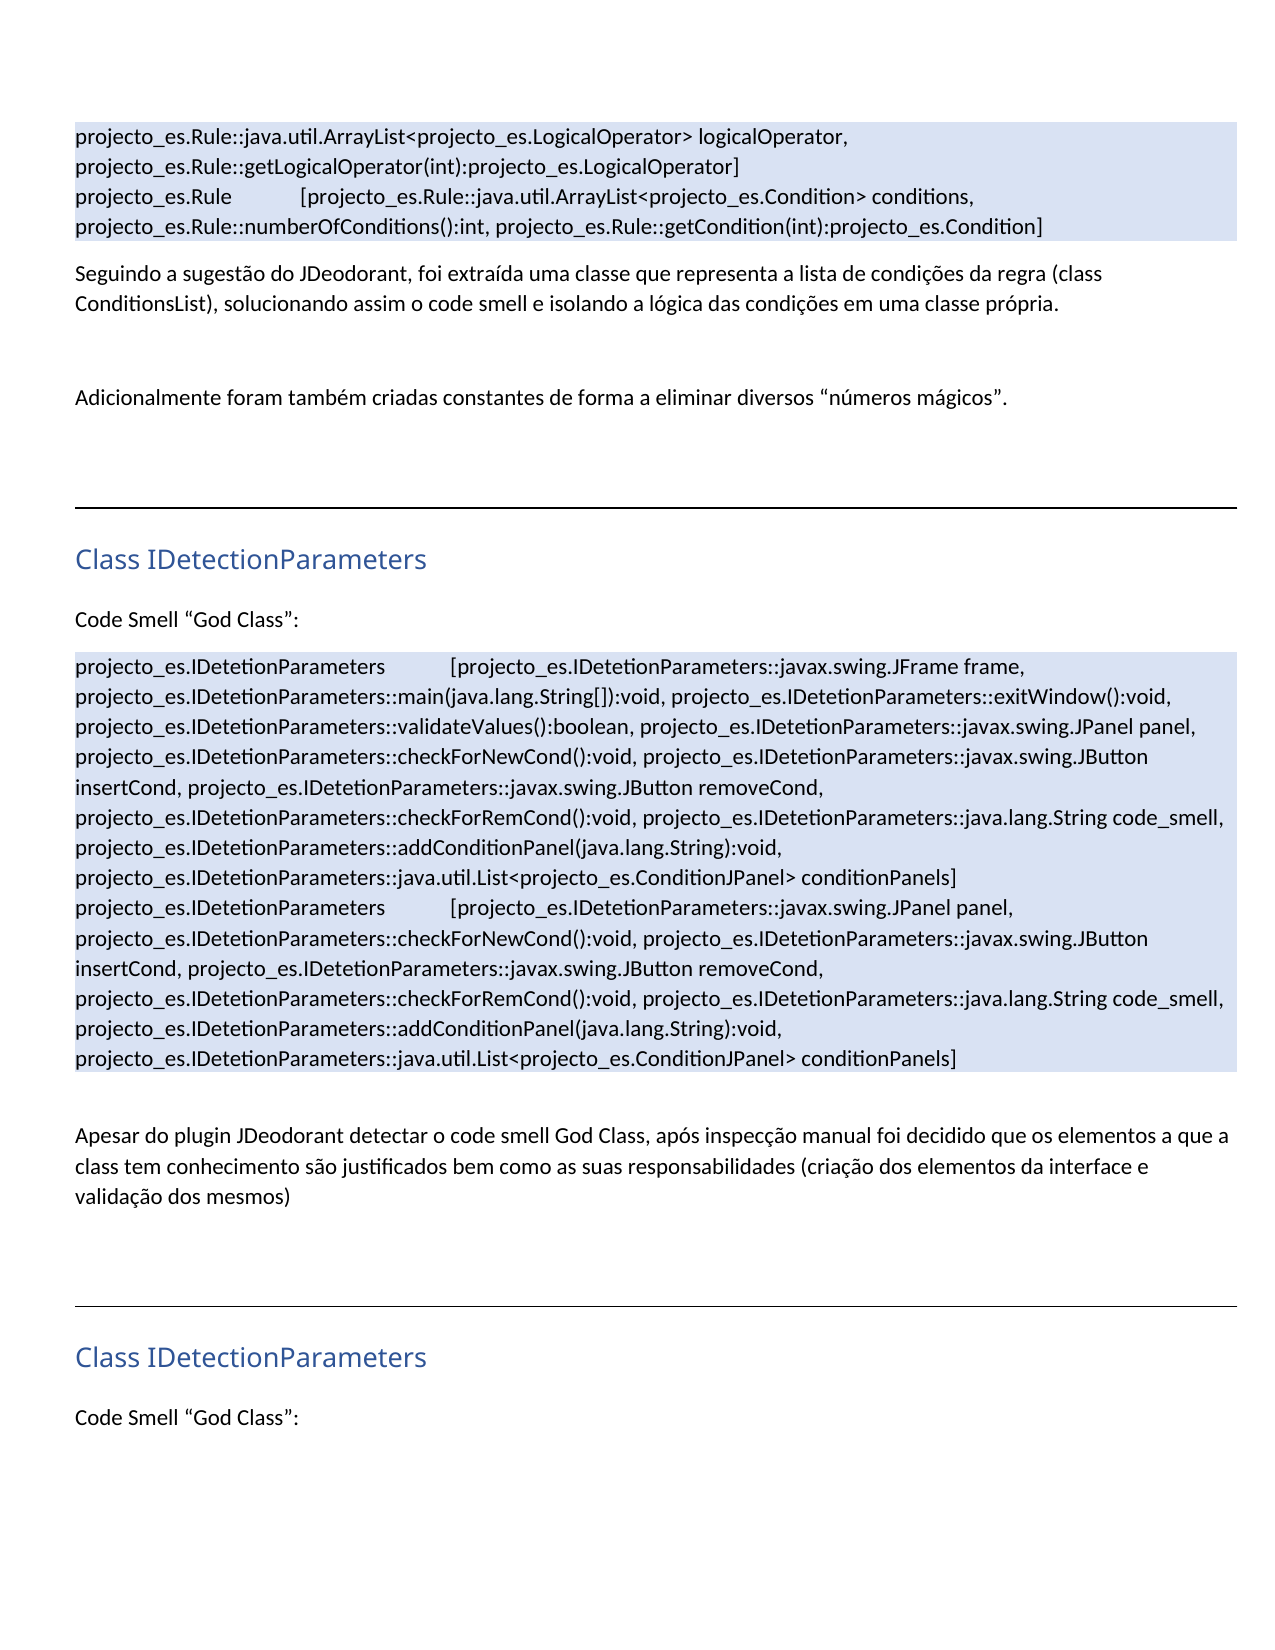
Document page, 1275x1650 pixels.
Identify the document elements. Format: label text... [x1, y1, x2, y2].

subtitle Class IDetectionParameters [75, 1339, 1237, 1376]
text Seguindo a sugestão do JDeodorant, foi extraída uma classe que representa a lista de condições da regra (class ConditionsList), solucionando assim o code smell e isolando a lógica das condições em uma classe própria. [75, 259, 1237, 318]
text Code Smell “God Class”: [75, 1403, 1237, 1432]
text projecto_es.Rule [projecto_es.Rule::java.util.ArrayList<projecto_es.Condition> conditions, projecto_es.Rule::numberOfConditions():int, projecto_es.Rule::getCondition(int):projecto_es.Condition] [75, 182, 1237, 241]
text Code Smell “God Class”: [75, 605, 1237, 633]
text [75, 122, 1237, 180]
subtitle Class IDetectionParameters [75, 540, 1237, 577]
text projecto_es.IDetetionParameters [projecto_es.IDetetionParameters::javax.swing.JPanel panel, projecto_es.IDetetionParameters::checkForNewCond():void, projecto_es.IDetetionParameters::javax.swing.JButton insertCond, projecto_es.IDetetionParameters::javax.swing.JButton removeCond, projecto_es.IDetetionParameters::checkForRemCond():void, projecto_es.IDetetionParameters::java.lang.String code_smell, projecto_es.IDetetionParameters::addConditionPanel(java.lang.String):void, projecto_es.IDetetionParameters::java.util.List<projecto_es.ConditionJPanel> conditionPanels] [75, 893, 1237, 1072]
text Adicionalmente foram também criadas constantes de forma a eliminar diversos “números mágicos”. [75, 383, 1237, 411]
text projecto_es.IDetetionParameters [projecto_es.IDetetionParameters::javax.swing.JFrame frame, projecto_es.IDetetionParameters::main(java.lang.String[]):void, projecto_es.IDetetionParameters::exitWindow():void, projecto_es.IDetetionParameters::validateValues():boolean, projecto_es.IDetetionParameters::javax.swing.JPanel panel, projecto_es.IDetetionParameters::checkForNewCond():void, projecto_es.IDetetionParameters::javax.swing.JButton insertCond, projecto_es.IDetetionParameters::javax.swing.JButton removeCond, projecto_es.IDetetionParameters::checkForRemCond():void, projecto_es.IDetetionParameters::java.lang.String code_smell, projecto_es.IDetetionParameters::addConditionPanel(java.lang.String):void, projecto_es.IDetetionParameters::java.util.List<projecto_es.ConditionJPanel> conditionPanels] [75, 652, 1237, 891]
text Apesar do plugin JDeodorant detectar o code smell God Class, após inspecção manual foi decidido que os elementos a que a class tem conhecimento são justificados bem como as suas responsabilidades (criação dos elementos da interface e validação dos mesmos) [75, 1122, 1237, 1210]
